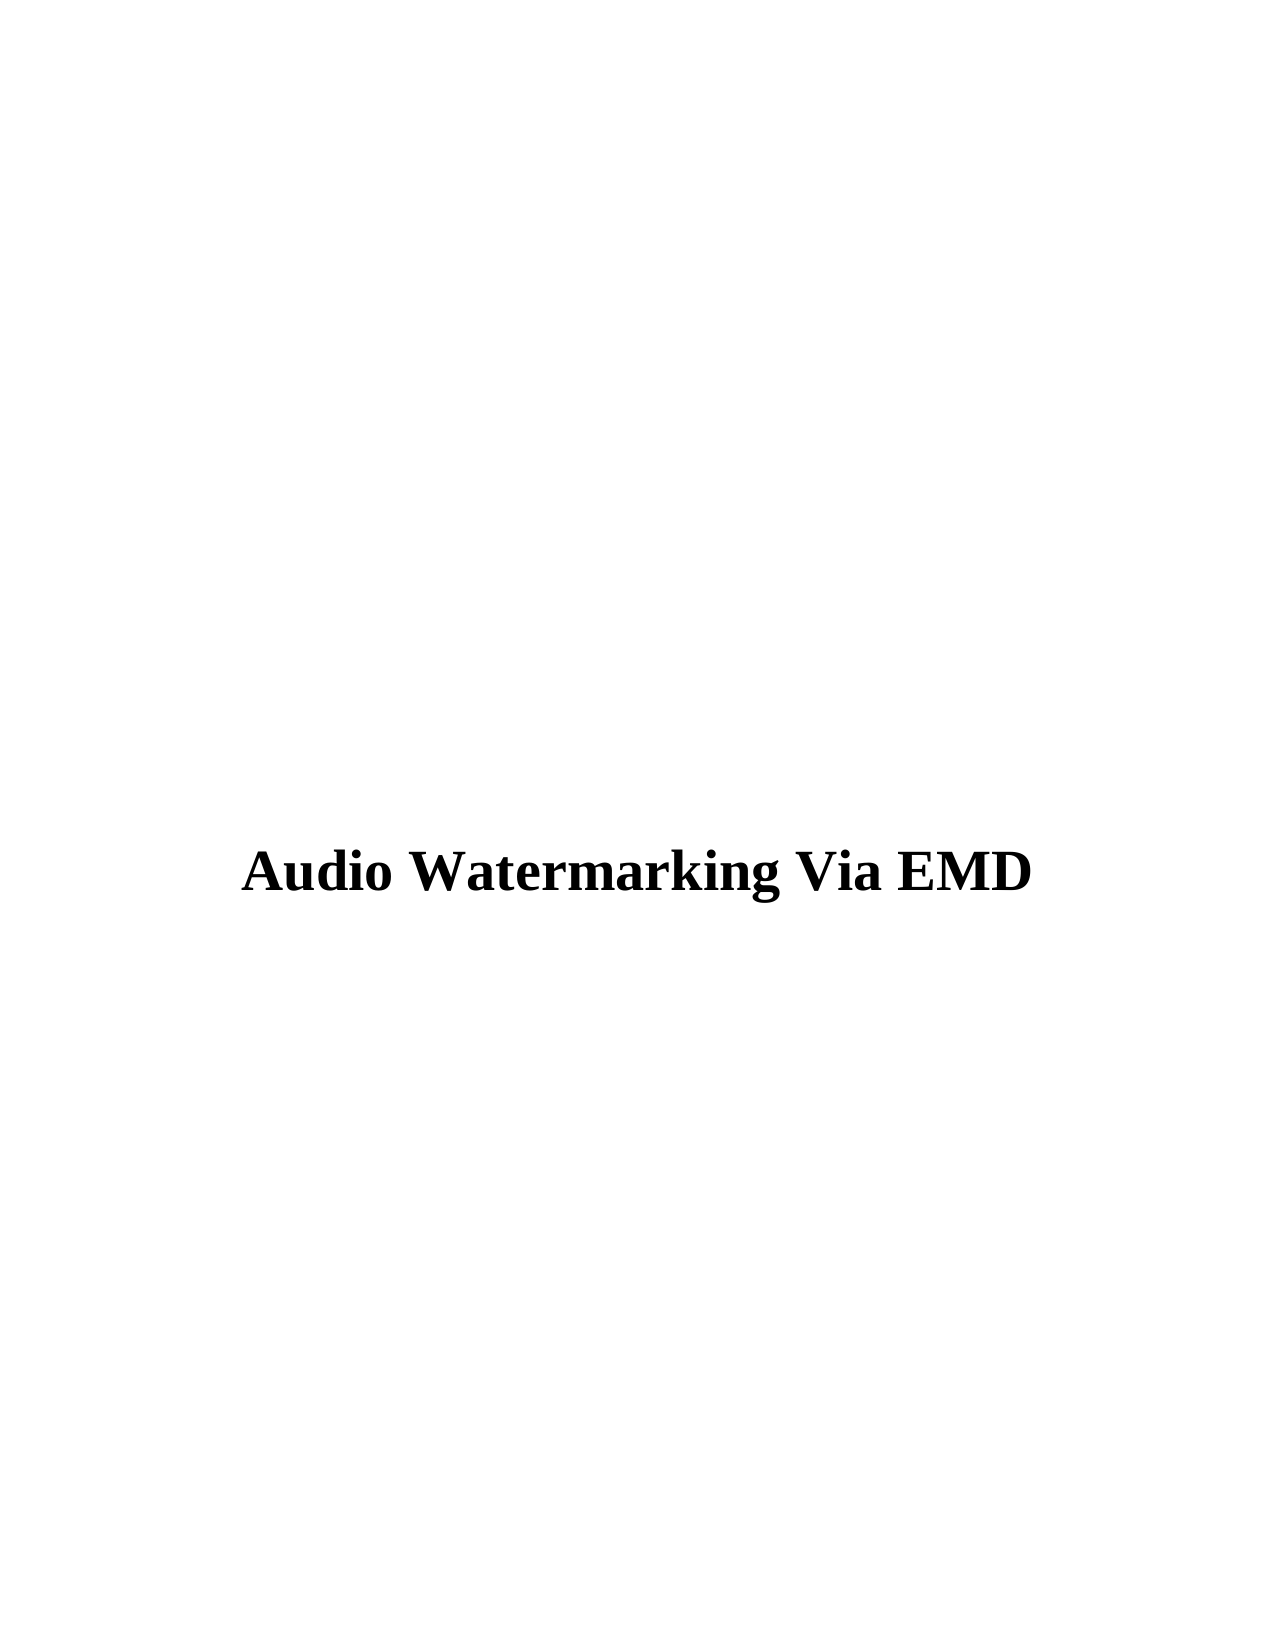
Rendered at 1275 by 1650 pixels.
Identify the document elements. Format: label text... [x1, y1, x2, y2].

text Audio Watermarking Via EMD [150, 835, 1125, 902]
